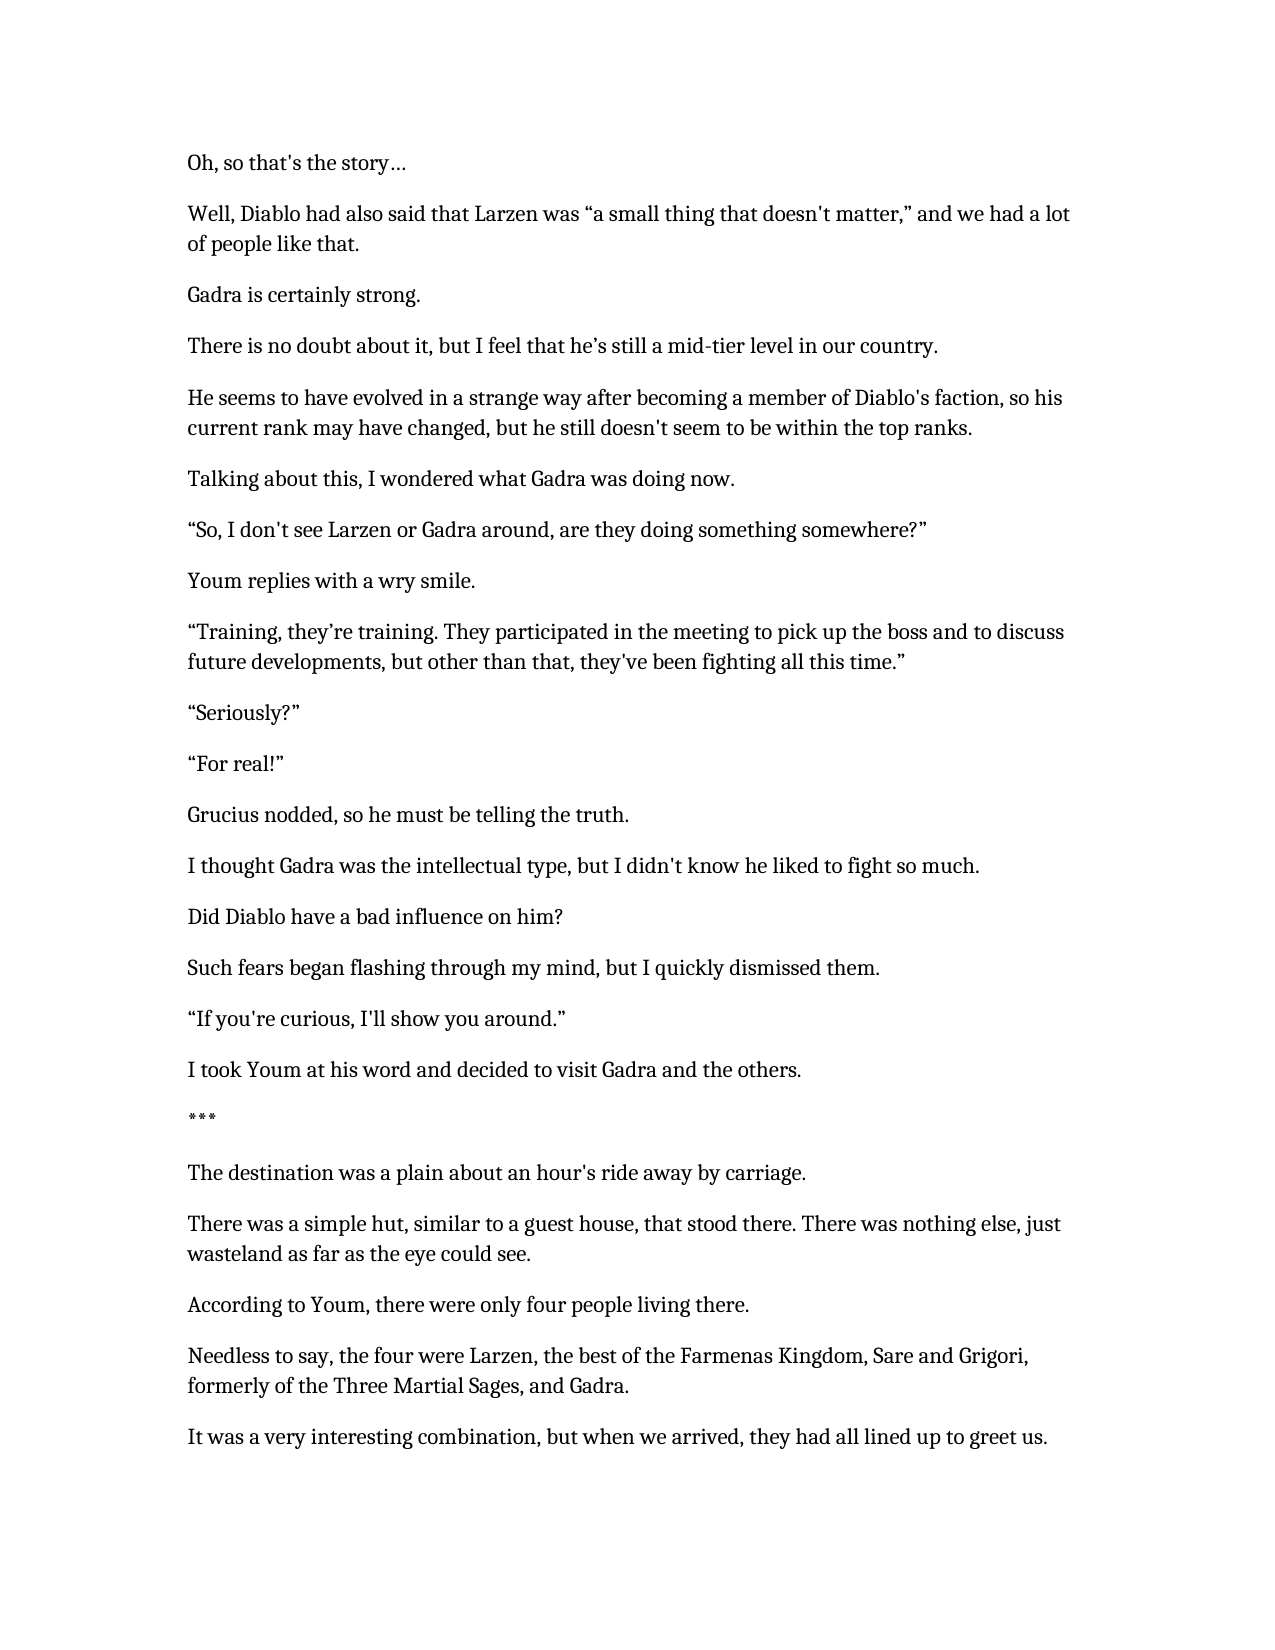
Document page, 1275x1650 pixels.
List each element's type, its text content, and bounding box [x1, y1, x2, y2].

text Well, Diablo had also said that Larzen was “a small thing that doesn't matter,” and we had a lot of people like that. [187, 201, 1087, 258]
text According to Youm, there were only four people living there. [187, 1292, 1087, 1318]
text “Seriously?” [187, 700, 1087, 726]
text I took Youm at his word and decided to visit Gadra and the others. [187, 1057, 1087, 1084]
text It was a very interesting combination, but when we arrived, they had all lined up to greet us. [187, 1424, 1087, 1450]
text Youm replies with a wry smile. [187, 568, 1087, 594]
text Gadra is certainly strong. [187, 282, 1087, 309]
text “For real!” [187, 751, 1087, 777]
text “Training, they’re training. They participated in the meeting to pick up the boss and to discuss future developments, but other than that, they've been fighting all this time.” [187, 619, 1087, 675]
text He seems to have evolved in a strange way after becoming a member of Diablo's faction, so his current rank may have changed, but he still doesn't seem to be within the top ranks. [187, 384, 1087, 441]
text I thought Gadra was the intellectual type, but I didn't know he liked to fight so much. [187, 853, 1087, 879]
text Needless to say, the four were Larzen, the best of the Farmenas Kingdom, Sare and Grigori, formerly of the Three Martial Sages, and Gadra. [187, 1343, 1087, 1399]
text Grucius nodded, so he must be telling the truth. [187, 802, 1087, 828]
text There was a simple hut, similar to a guest house, that stood there. There was nothing else, just wasteland as far as the eye could see. [187, 1210, 1087, 1267]
text Talking about this, I wondered what Gadra was doing now. [187, 466, 1087, 492]
text “If you're curious, I'll show you around.” [187, 1006, 1087, 1033]
text There is no doubt about it, but I feel that he’s still a mid-tier level in our country. [187, 333, 1087, 360]
text The destination was a plain about an hour's ride away by carriage. [187, 1159, 1087, 1186]
text “So, I don't see Larzen or Gadra around, are they doing something somewhere?” [187, 517, 1087, 543]
text *** [187, 1108, 1087, 1135]
text Oh, so that's the story… [187, 150, 1087, 176]
text Did Diablo have a bad influence on him? [187, 904, 1087, 931]
text Such fears began flashing through my mind, but I quickly dismissed them. [187, 955, 1087, 982]
